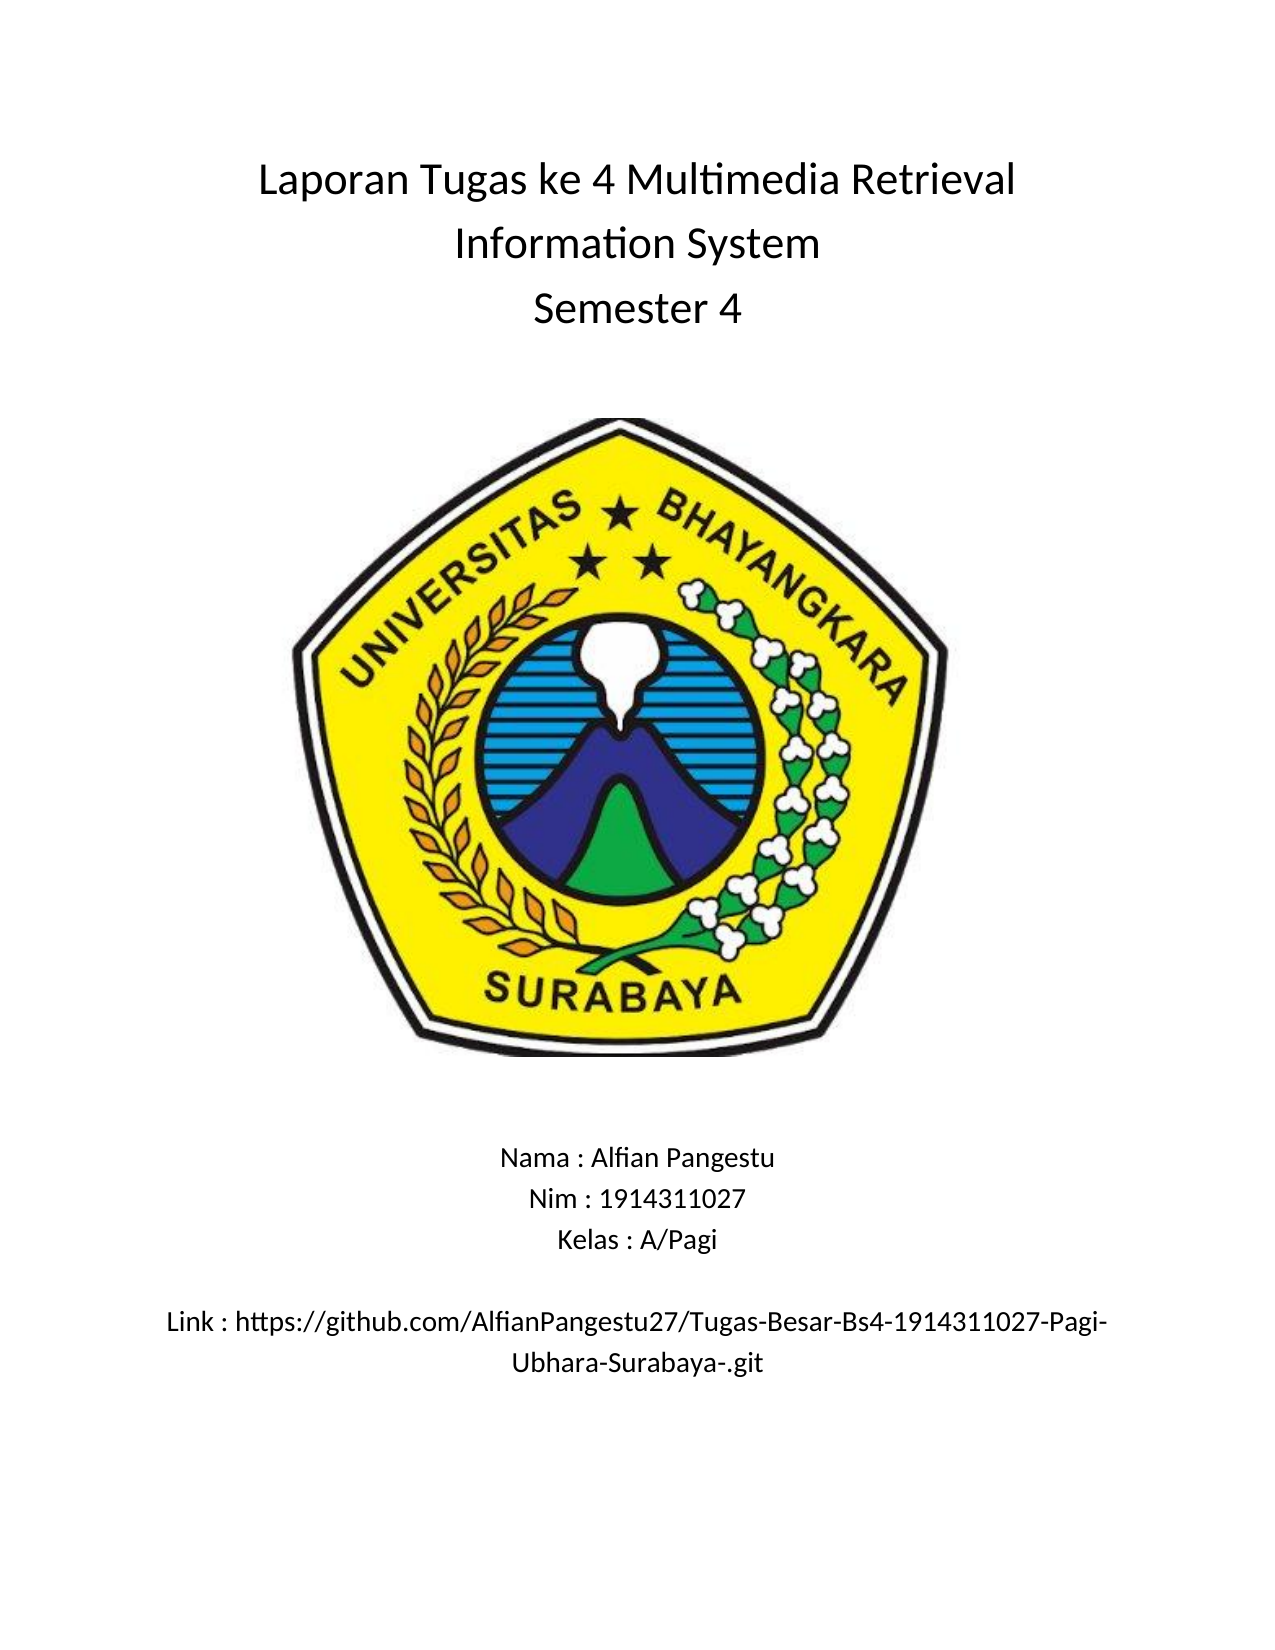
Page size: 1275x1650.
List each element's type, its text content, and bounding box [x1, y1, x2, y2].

picture [48, 418, 1188, 1057]
text Nama : Alfian Pangestu [150, 1139, 1125, 1175]
text Semester 4 [150, 278, 1125, 334]
text Kelas : A/Pagi [150, 1221, 1125, 1257]
text Link : https://github.com/AlfianPangestu27/Tugas-Besar-Bs4-1914311027-Pagi-Ubhara-Surabaya-.git [150, 1303, 1125, 1379]
text Laporan Tugas ke 4 Multimedia Retrieval Information System [150, 150, 1125, 270]
text Nim : 1914311027 [150, 1180, 1125, 1216]
